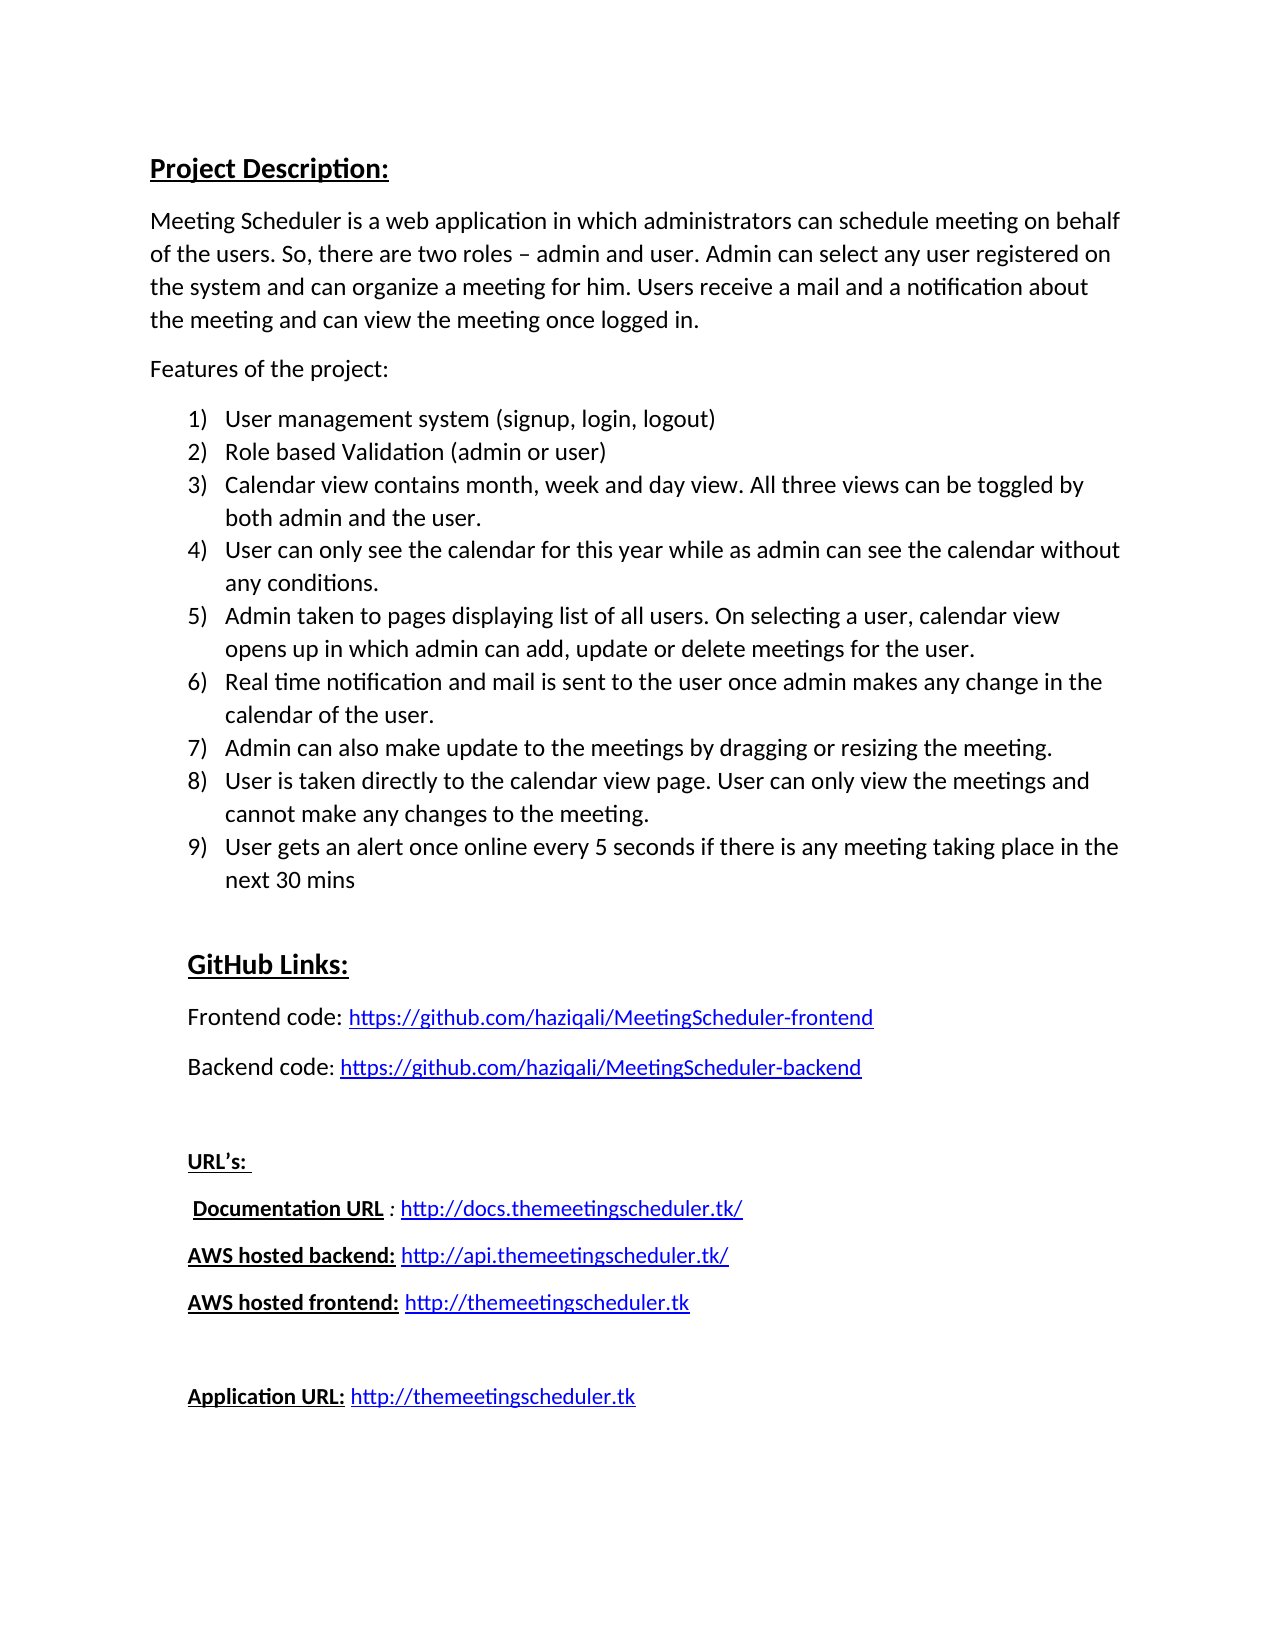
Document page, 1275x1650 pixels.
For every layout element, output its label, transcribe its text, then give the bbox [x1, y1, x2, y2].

list Calendar view contains month, week and day view. All three views can be toggled by both admin and the user. [187, 469, 1125, 532]
list Admin can also make update to the meetings by dragging or resizing the meeting. [187, 732, 1125, 763]
list User management system (signup, login, logout) [187, 403, 1125, 433]
list User is taken directly to the calendar view page. User can only view the meetings and cannot make any changes to the meeting. [187, 765, 1125, 828]
text Frontend code: https://github.com/haziqali/MeetingScheduler-frontend [187, 1001, 1125, 1032]
text AWS hosted backend: http://api.themeetingscheduler.tk/ [187, 1241, 1125, 1269]
text Application URL: http://themeetingscheduler.tk [187, 1382, 1125, 1410]
text Meeting Scheduler is a web application in which administrators can schedule meeting on behalf of the users. So, there are two roles – admin and user. Admin can select any user registered on the system and can organize a meeting for him. Users receive a mail and a notification about the meeting and can view the meeting once logged in. [150, 205, 1125, 334]
text Backend code: https://github.com/haziqali/MeetingScheduler-backend [150, 1051, 1125, 1082]
text URL’s: [187, 1147, 1125, 1176]
text Features of the project: [150, 353, 1125, 384]
text Documentation URL : http://docs.themeetingscheduler.tk/ [150, 1194, 1125, 1222]
list Admin taken to pages displaying list of all users. On selecting a user, calendar view opens up in which admin can add, update or delete meetings for the user. [187, 601, 1125, 664]
text GitHub Links: [187, 946, 1125, 982]
list User can only see the calendar for this year while as admin can see the calendar without any conditions. [187, 535, 1125, 598]
text AWS hosted frontend: http://themeetingscheduler.tk [187, 1288, 1125, 1316]
list User gets an alert once online every 5 seconds if there is any meeting taking place in the next 30 mins [187, 831, 1125, 894]
list Role based Validation (admin or user) [187, 436, 1125, 466]
text Project Description: [150, 150, 1125, 186]
list Real time notification and mail is sent to the user once admin makes any change in the calendar of the user. [187, 666, 1125, 730]
